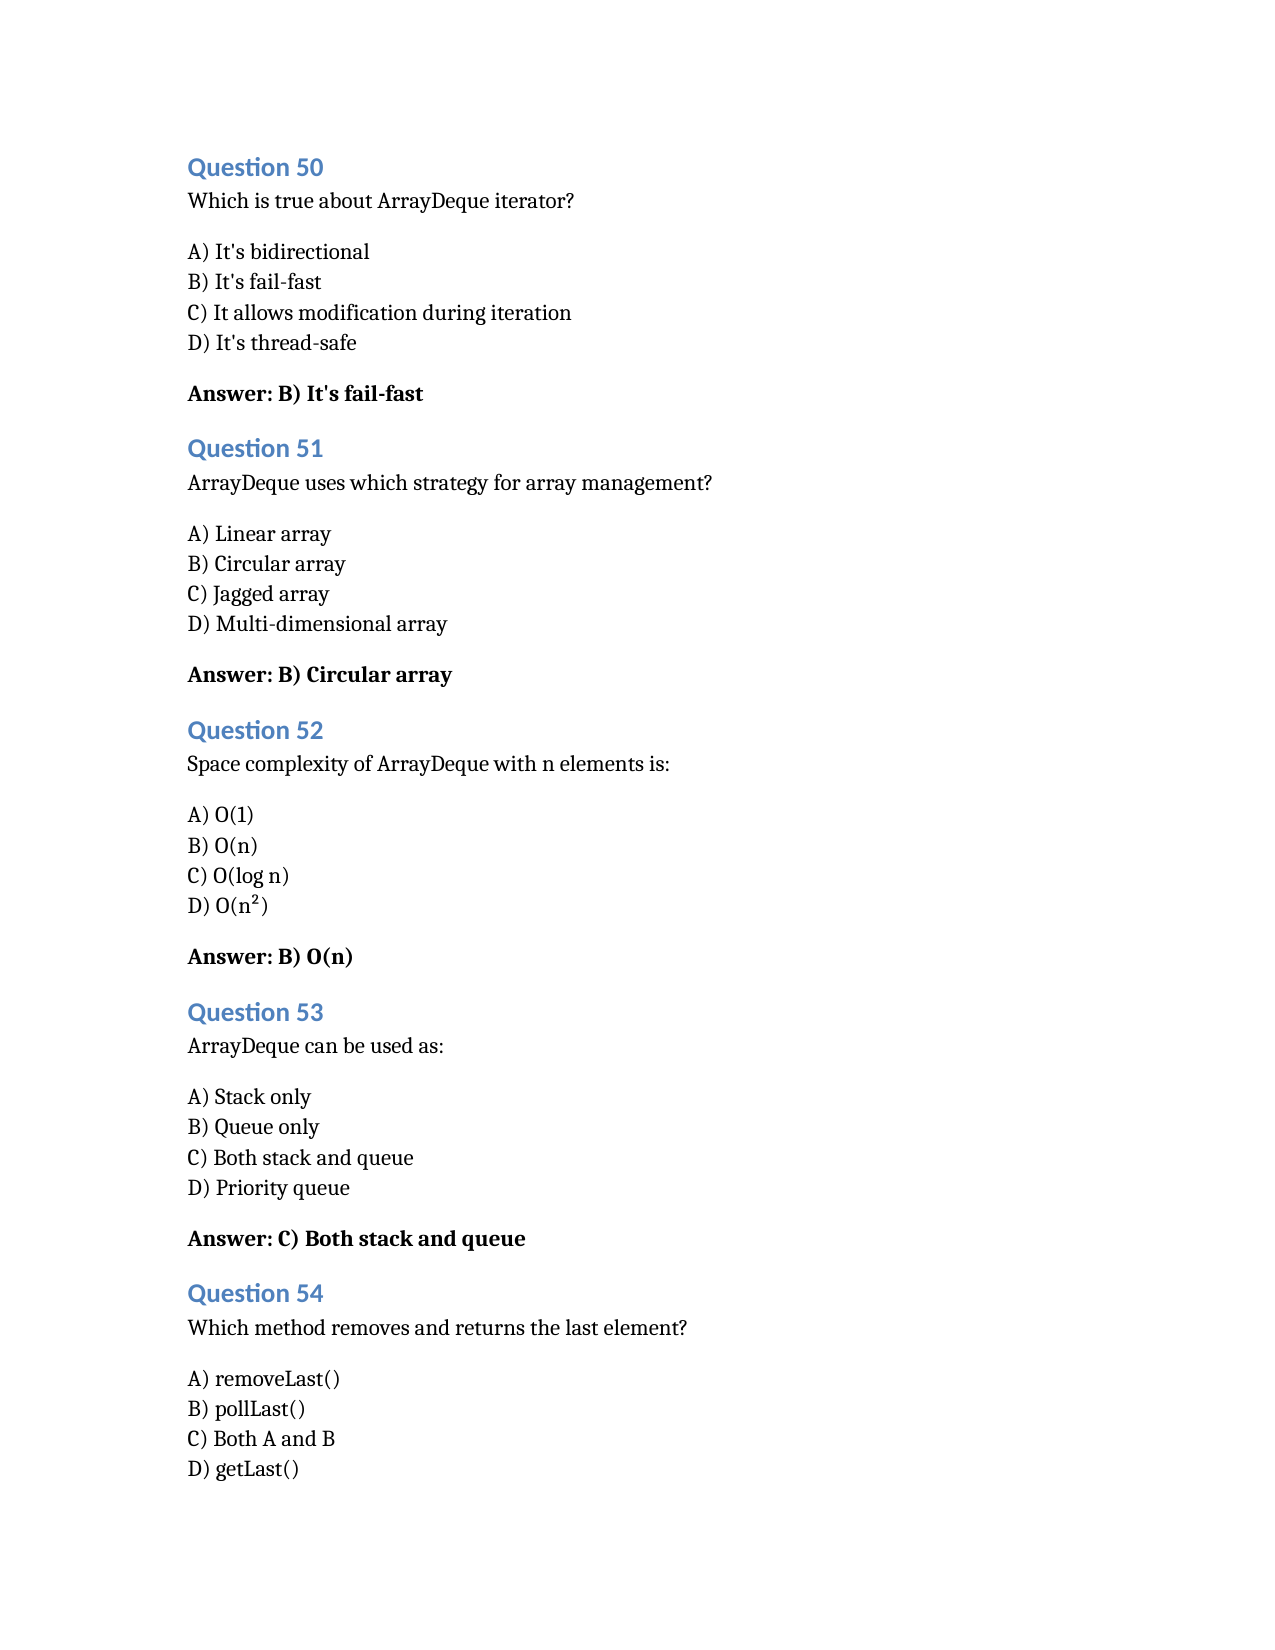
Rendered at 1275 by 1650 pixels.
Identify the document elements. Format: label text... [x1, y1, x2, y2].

text A) It's bidirectional B) It's fail-fast C) It allows modification during iteration D) It's thread-safe [187, 239, 1087, 356]
text Answer: B) Circular array [187, 662, 1087, 689]
subtitle Question 52 [187, 713, 1087, 746]
text ArrayDeque can be used as: [187, 1033, 1087, 1059]
text ArrayDeque uses which strategy for array management? [187, 469, 1087, 496]
text A) O(1) B) O(n) C) O(log n) D) O(n²) [187, 802, 1087, 919]
text Space complexity of ArrayDeque with n elements is: [187, 751, 1087, 778]
text Answer: B) It's fail-fast [187, 381, 1087, 407]
subtitle Question 51 [187, 432, 1087, 465]
text A) Linear array B) Circular array C) Jagged array D) Multi-dimensional array [187, 521, 1087, 638]
text Which is true about ArrayDeque iterator? [187, 188, 1087, 214]
text Answer: C) Both stack and queue [187, 1226, 1087, 1252]
text A) removeLast() B) pollLast() C) Both A and B D) getLast() [187, 1366, 1087, 1483]
subtitle Question 53 [187, 995, 1087, 1028]
text A) Stack only B) Queue only C) Both stack and queue D) Priority queue [187, 1084, 1087, 1201]
text Which method removes and returns the last element? [187, 1314, 1087, 1341]
subtitle Question 50 [187, 150, 1087, 183]
text Answer: B) O(n) [187, 944, 1087, 970]
subtitle Question 54 [187, 1277, 1087, 1310]
